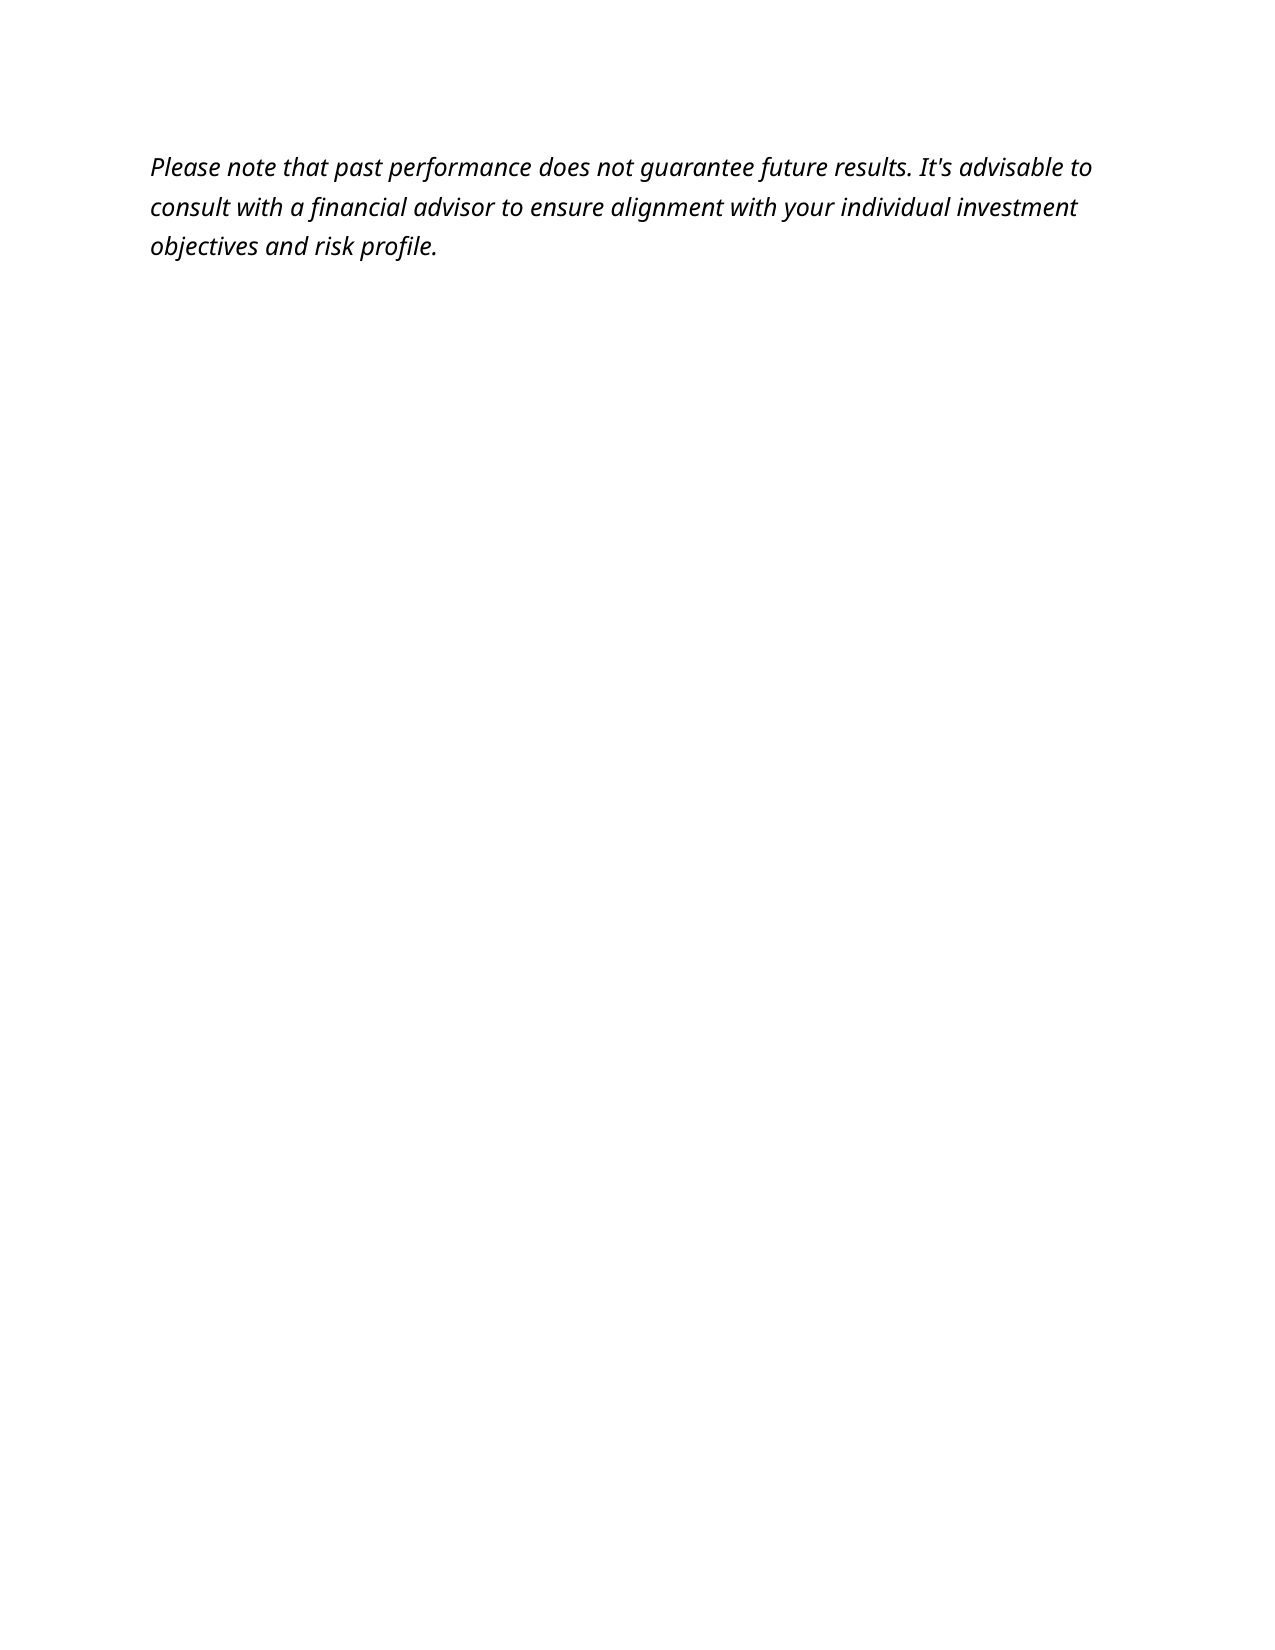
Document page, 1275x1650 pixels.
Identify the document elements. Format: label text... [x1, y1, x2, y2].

text Please note that past performance does not guarantee future results. It's advisable to consult with a financial advisor to ensure alignment with your individual investment objectives and risk profile. [150, 150, 1125, 262]
